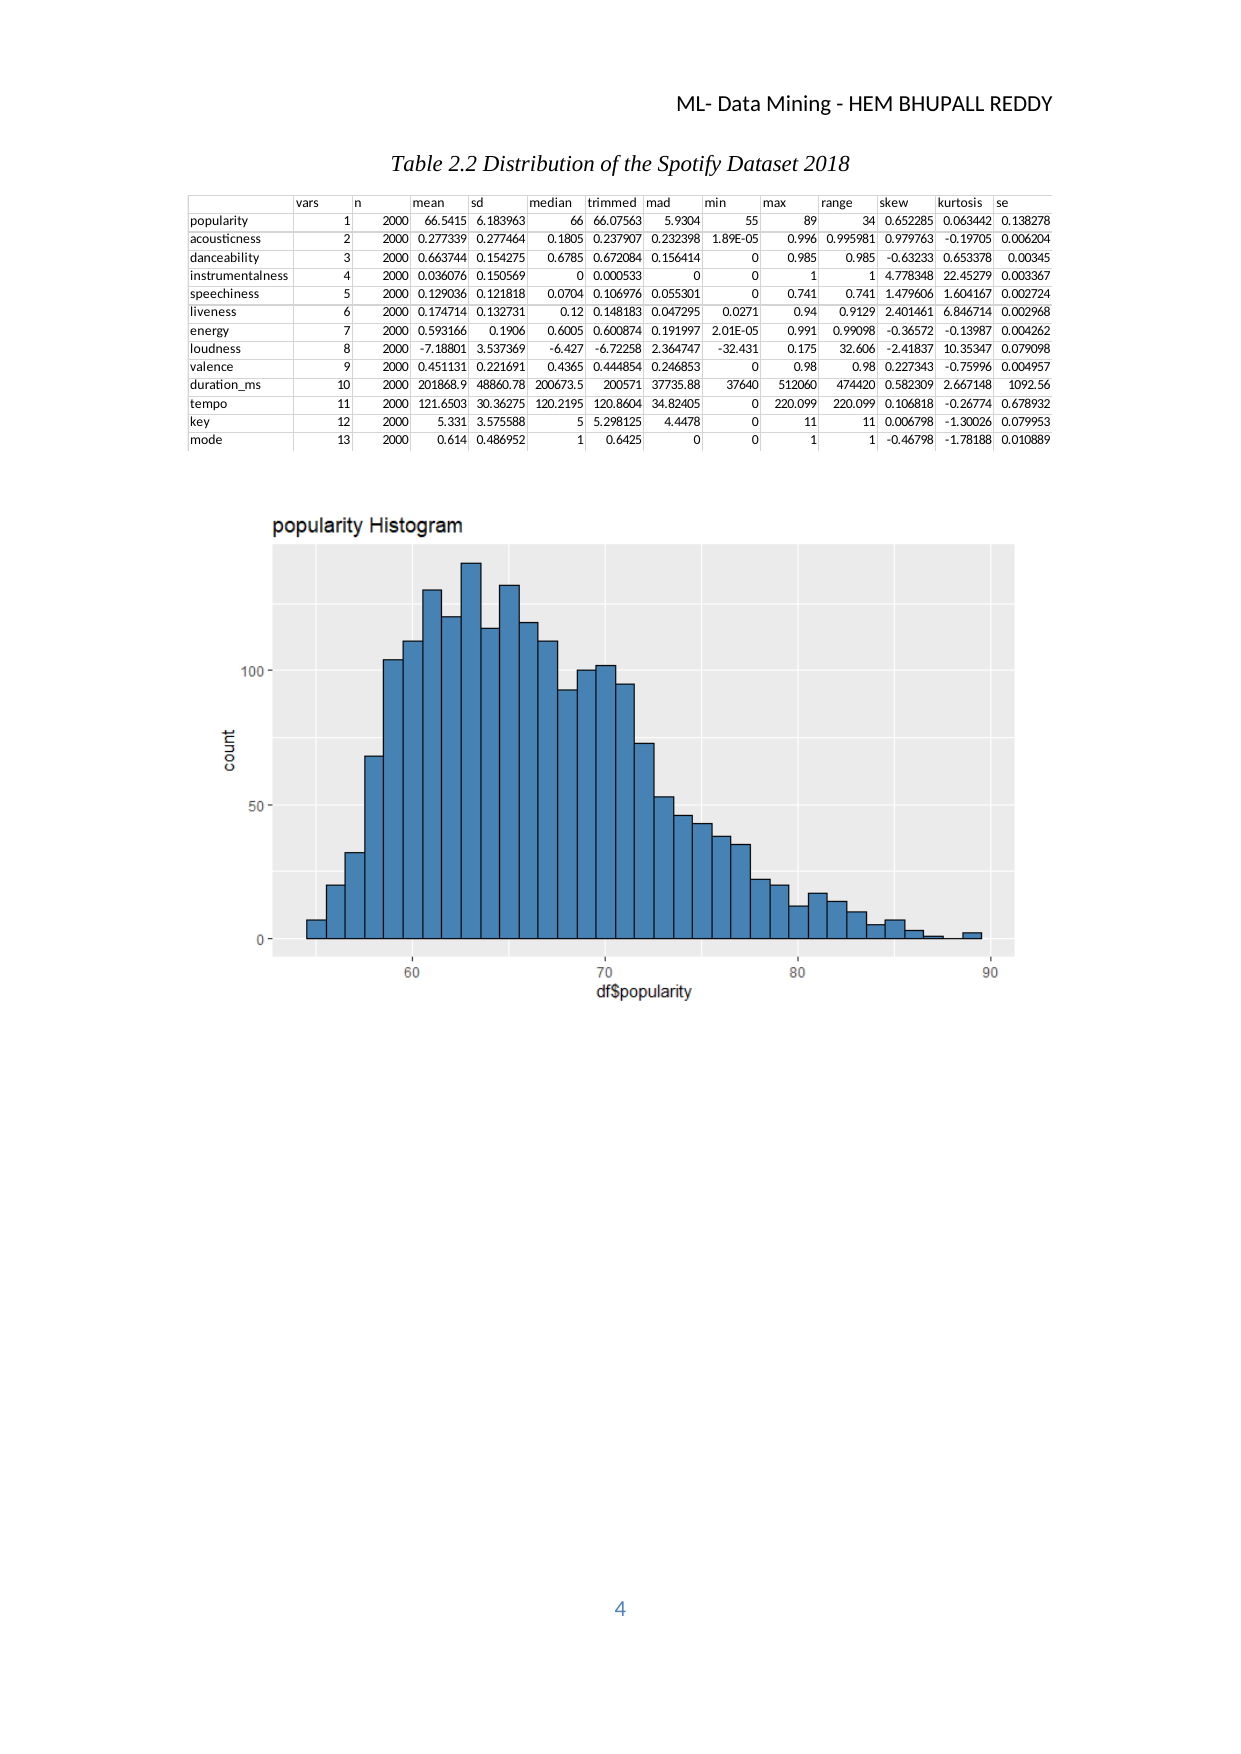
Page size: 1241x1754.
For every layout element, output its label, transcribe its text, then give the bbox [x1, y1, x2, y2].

text Table 2.2 Distribution of the Spotify Dataset 2018 [187, 150, 1053, 176]
picture [211, 507, 1020, 1005]
